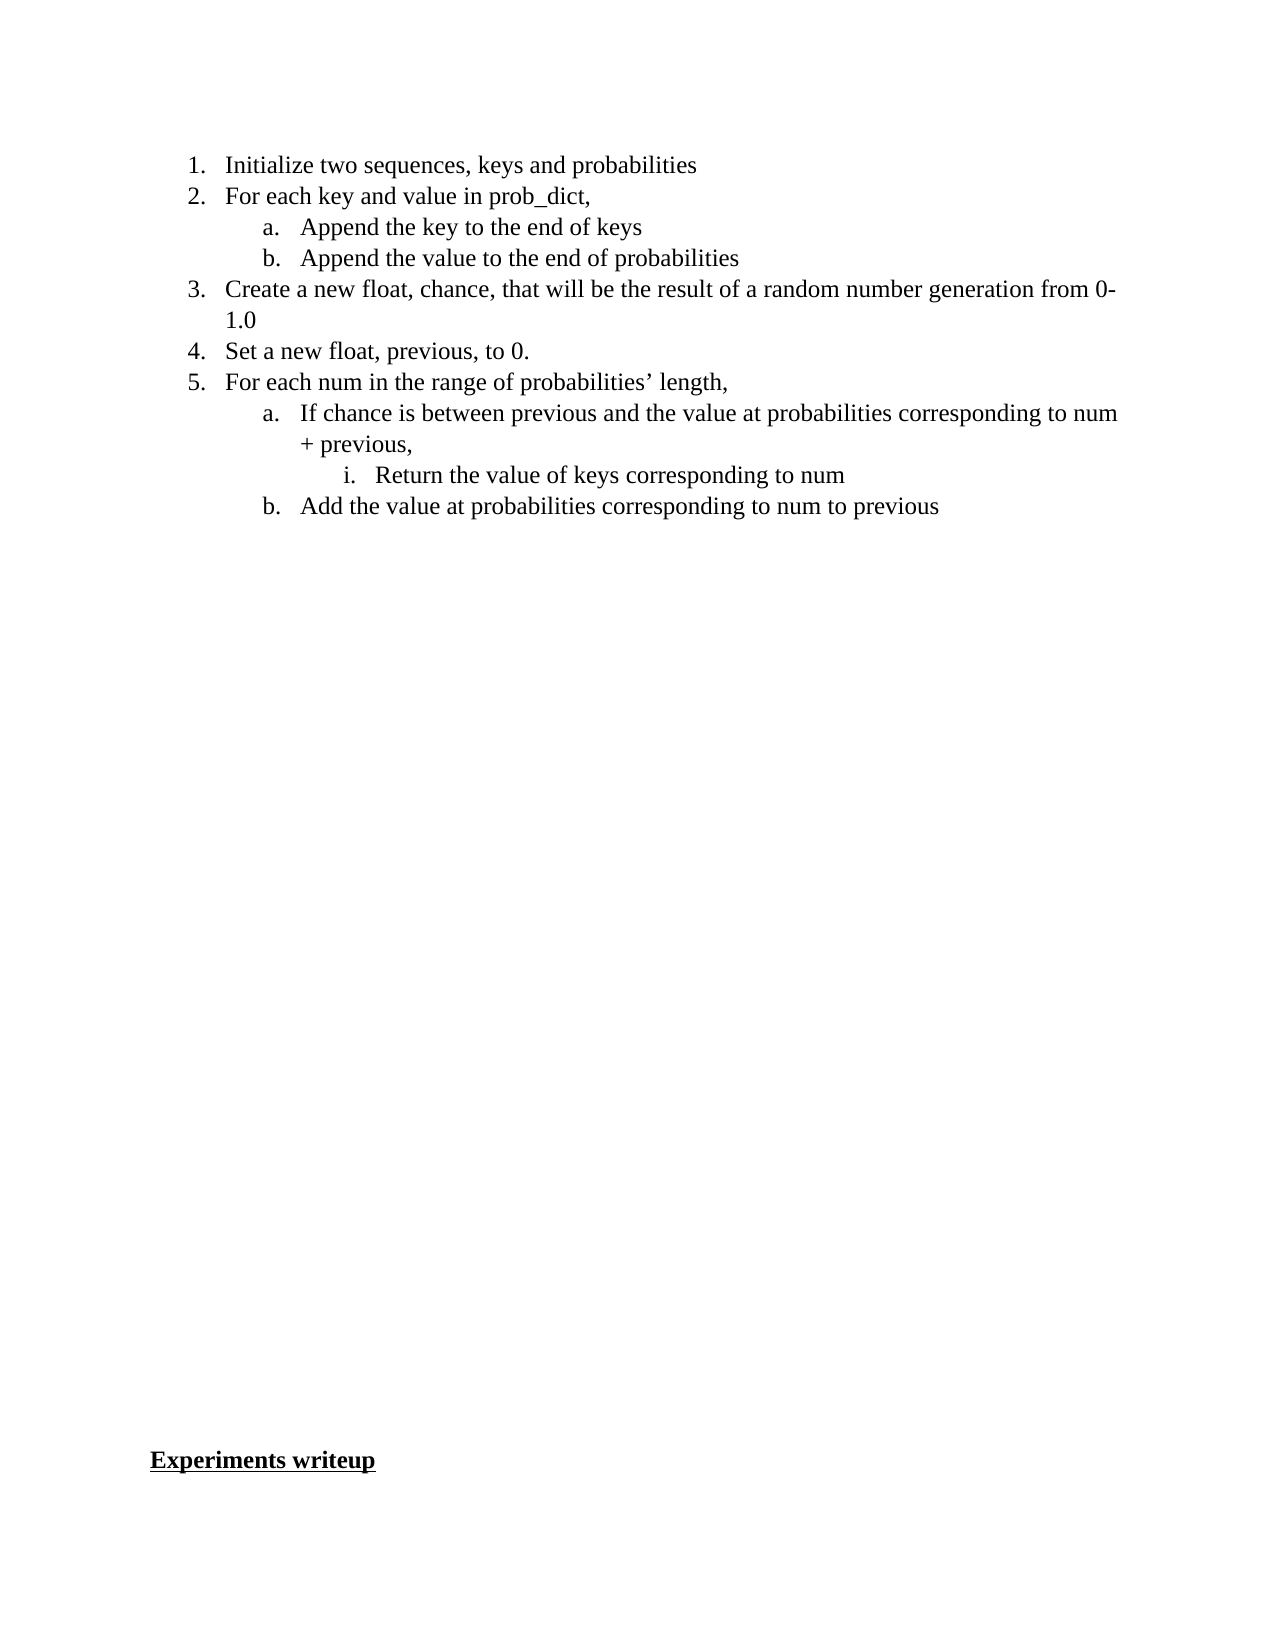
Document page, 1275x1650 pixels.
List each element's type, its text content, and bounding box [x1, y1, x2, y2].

list For each num in the range of probabilities’ length, [187, 367, 1125, 396]
list If chance is between previous and the value at probabilities corresponding to num + previous, [262, 398, 1125, 458]
list Create a new float, chance, that will be the result of a random number generation from 0-1.0 [187, 274, 1125, 334]
list Append the key to the end of keys [262, 212, 1125, 241]
list Add the value at probabilities corresponding to num to previous [262, 491, 1125, 520]
text Experiments writeup [150, 1446, 1125, 1474]
list Append the value to the end of probabilities [262, 243, 1125, 272]
list Return the value of keys corresponding to num [356, 460, 1125, 489]
list Set a new float, previous, to 0. [187, 336, 1125, 365]
list For each key and value in prob_dict, [187, 181, 1125, 210]
list Initialize two sequences, keys and probabilities [187, 150, 1125, 179]
